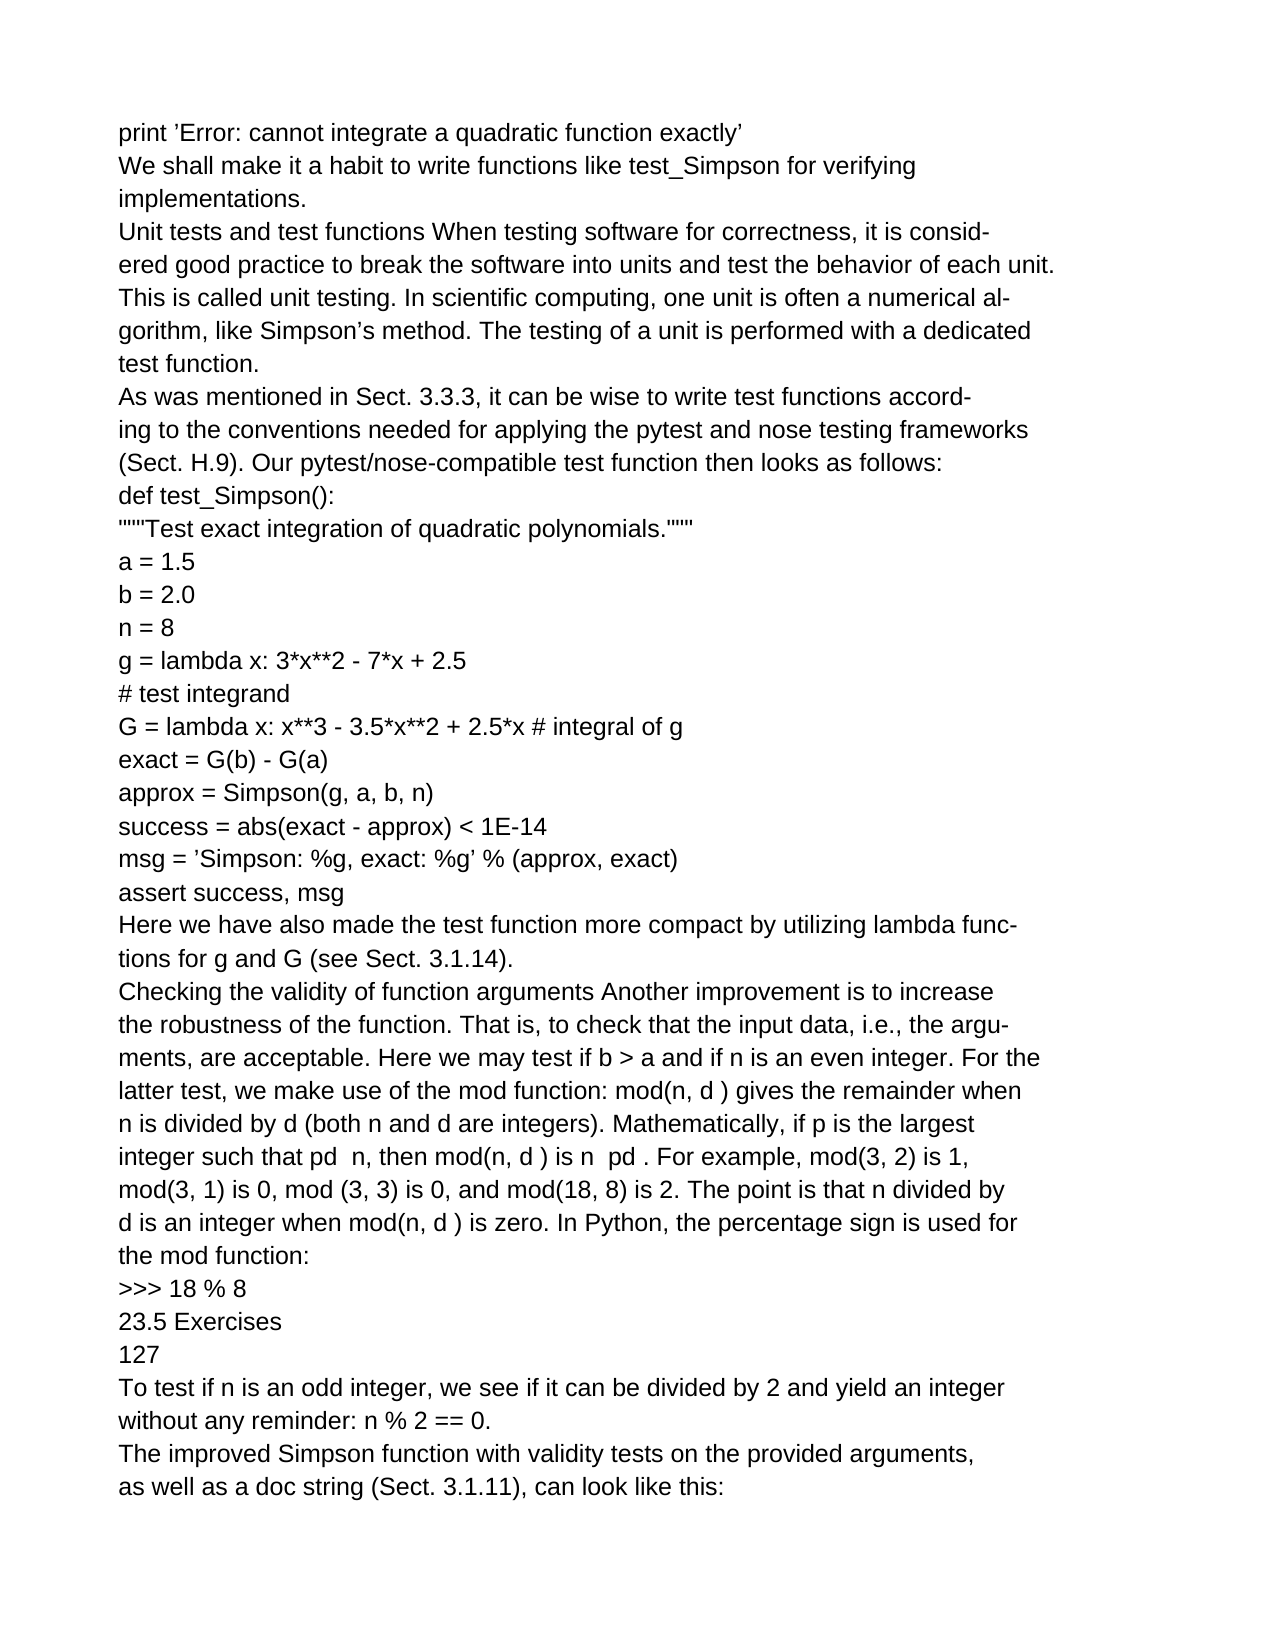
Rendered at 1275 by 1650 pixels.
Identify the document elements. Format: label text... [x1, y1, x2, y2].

text the robustness of the function. That is, to check that the input data, i.e., the argu- [118, 1009, 1157, 1038]
text (Sect. H.9). Our pytest/nose-compatible test function then looks as follows: [118, 448, 1157, 477]
text Here we have also made the test function more compact by utilizing lambda func- [118, 911, 1157, 939]
text success = abs(exact - approx) < 1E-14 [118, 811, 1157, 840]
text integer such that pd n, then mod(n, d ) is n pd . For example, mod(3, 2) is 1, [118, 1142, 1157, 1170]
text msg = ’Simpson: %g, exact: %g’ % (approx, exact) [118, 844, 1157, 873]
text as well as a doc string (Sect. 3.1.11), can look like this: [118, 1472, 1157, 1501]
text 127 [118, 1340, 1157, 1368]
text gorithm, like Simpson’s method. The testing of a unit is performed with a dedicated [118, 316, 1157, 345]
text G = lambda x: x**3 - 3.5*x**2 + 2.5*x # integral of g [118, 712, 1157, 741]
text """Test exact integration of quadratic polynomials.""" [118, 514, 1157, 543]
text n = 8 [118, 613, 1157, 642]
text We shall make it a habit to write functions like test_Simpson for verifying [118, 151, 1157, 180]
text exact = G(b) - G(a) [118, 745, 1157, 774]
text assert success, msg [118, 877, 1157, 906]
text test function. [118, 349, 1157, 378]
text tions for g and G (see Sect. 3.1.14). [118, 943, 1157, 972]
text Unit tests and test functions When testing software for correctness, it is consid- [118, 217, 1157, 246]
text Checking the validity of function arguments Another improvement is to increase [118, 977, 1157, 1005]
text As was mentioned in Sect. 3.3.3, it can be wise to write test functions accord- [118, 382, 1157, 411]
text mod(3, 1) is 0, mod (3, 3) is 0, and mod(18, 8) is 2. The point is that n divided by [118, 1175, 1157, 1203]
text print ’Error: cannot integrate a quadratic function exactly’ [118, 118, 1157, 147]
text To test if n is an odd integer, we see if it can be divided by 2 and yield an integer [118, 1373, 1157, 1402]
text ing to the conventions needed for applying the pytest and nose testing frameworks [118, 415, 1157, 444]
text def test_Simpson(): [118, 481, 1157, 510]
text the mod function: [118, 1241, 1157, 1269]
text The improved Simpson function with validity tests on the provided arguments, [118, 1439, 1157, 1468]
text implementations. [118, 184, 1157, 213]
text # test integrand [118, 679, 1157, 708]
text g = lambda x: 3*x**2 - 7*x + 2.5 [118, 646, 1157, 675]
text ments, are acceptable. Here we may test if b > a and if n is an even integer. For the [118, 1043, 1157, 1071]
text 23.5 Exercises [118, 1307, 1157, 1336]
text without any reminder: n % 2 == 0. [118, 1406, 1157, 1434]
text d is an integer when mod(n, d ) is zero. In Python, the percentage sign is used for [118, 1208, 1157, 1236]
text approx = Simpson(g, a, b, n) [118, 778, 1157, 807]
text n is divided by d (both n and d are integers). Mathematically, if p is the largest [118, 1109, 1157, 1137]
text ered good practice to break the software into units and test the behavior of each unit. [118, 250, 1157, 279]
text a = 1.5 [118, 547, 1157, 576]
text This is called unit testing. In scientific computing, one unit is often a numerical al- [118, 283, 1157, 312]
text >>> 18 % 8 [118, 1274, 1157, 1302]
text b = 2.0 [118, 580, 1157, 609]
text latter test, we make use of the mod function: mod(n, d ) gives the remainder when [118, 1076, 1157, 1104]
